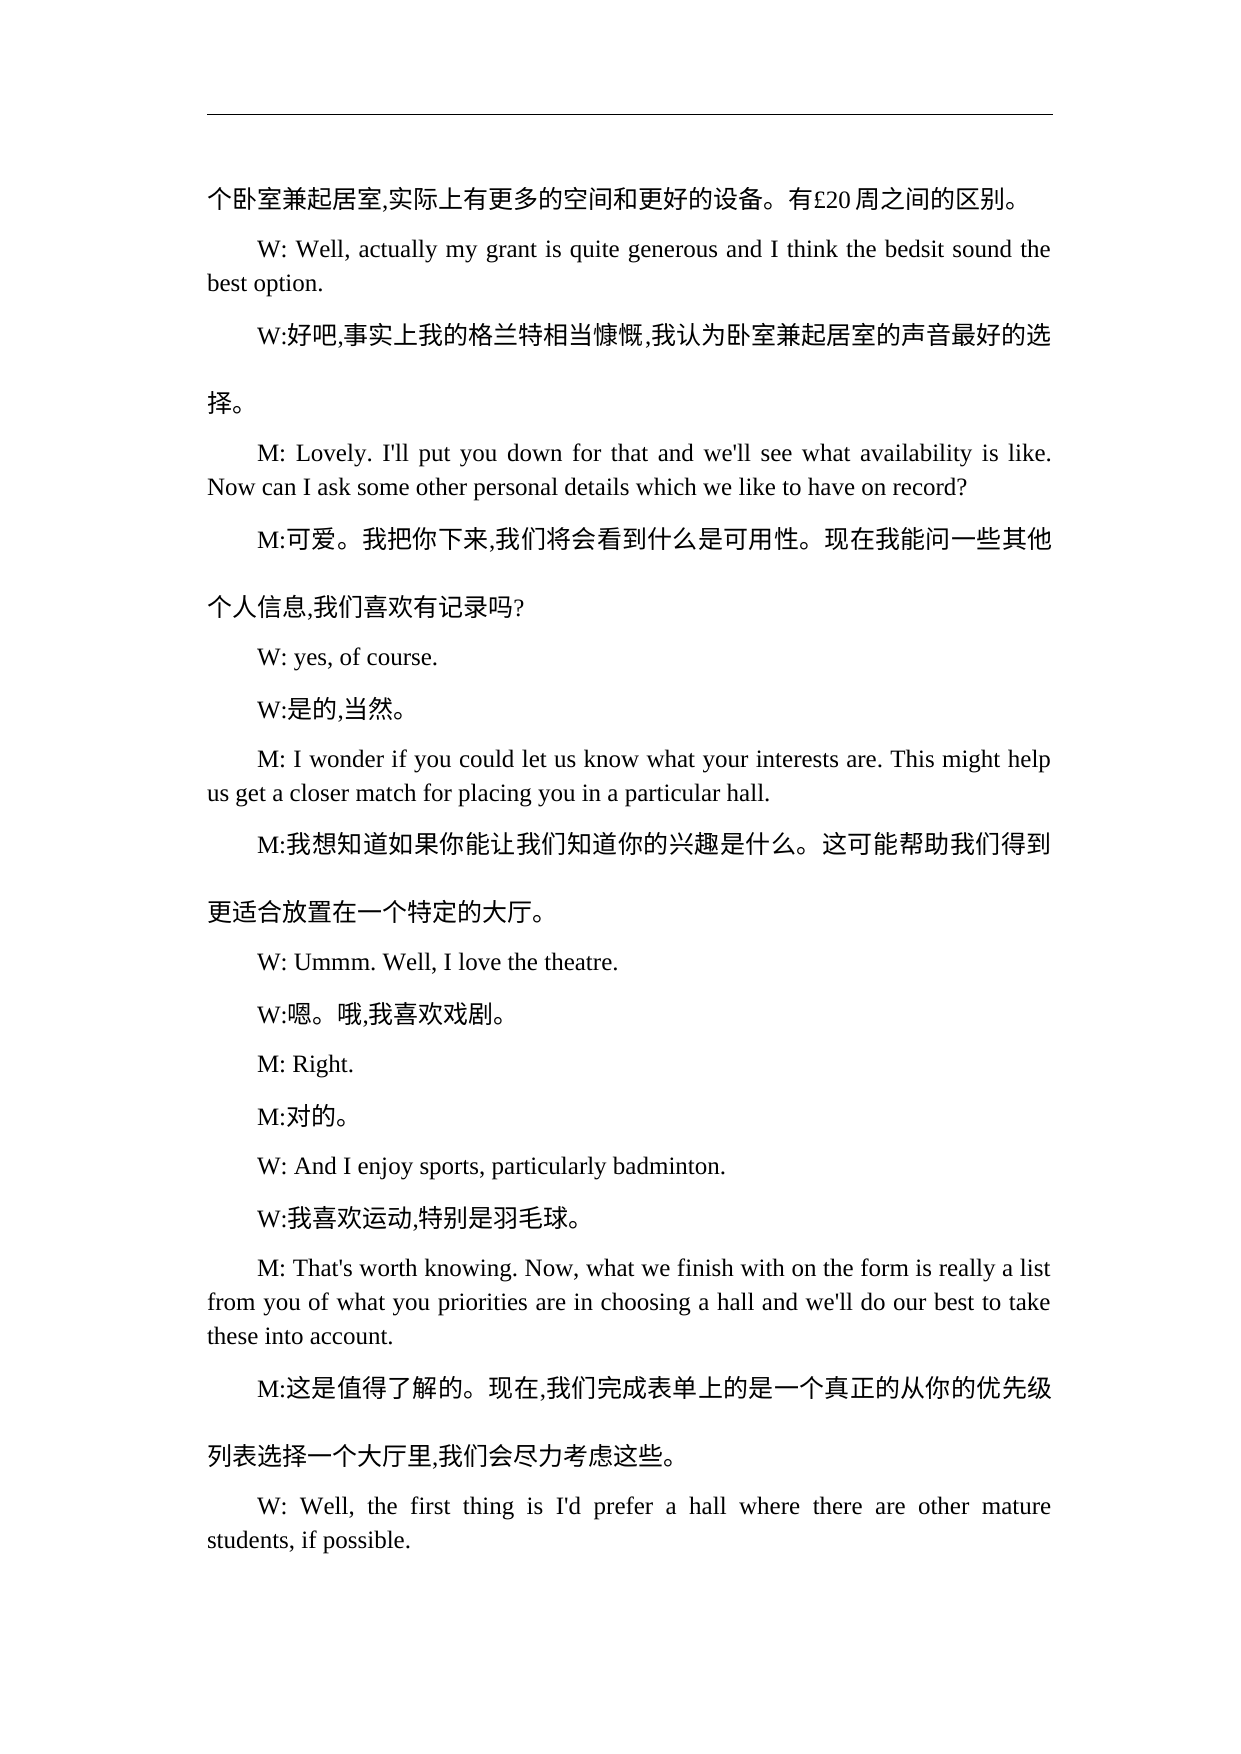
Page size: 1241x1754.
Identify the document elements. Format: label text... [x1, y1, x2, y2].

text W:我喜欢运动,特别是羽毛球。 [207, 1183, 1053, 1251]
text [207, 164, 1053, 232]
text M:可爱。我把你下来,我们将会看到什么是可用性。现在我能问一些其他个人信息,我们喜欢有记录吗? [207, 503, 1053, 639]
text W: Ummm. Well, I love the theatre. [207, 945, 1053, 979]
text W: Well, the first thing is I'd prefer a hall where there are other mature students, if possible. [207, 1488, 1053, 1556]
text M: Right. [207, 1047, 1053, 1081]
text M:我想知道如果你能让我们知道你的兴趣是什么。这可能帮助我们得到更适合放置在一个特定的大厅。 [207, 809, 1053, 945]
text M:这是值得了解的。现在,我们完成表单上的是一个真正的从你的优先级列表选择一个大厅里,我们会尽力考虑这些。 [207, 1352, 1053, 1488]
text M:对的。 [207, 1081, 1053, 1149]
text M: That's worth knowing. Now, what we finish with on the form is really a list from you of what you priorities are in choosing a hall and we'll do our best to take these into account. [207, 1251, 1053, 1352]
text W:嗯。哦,我喜欢戏剧。 [207, 979, 1053, 1047]
text M: Lovely. I'll put you down for that and we'll see what availability is like. Now can I ask some other personal details which we like to have on record? [207, 436, 1053, 503]
text W: And I enjoy sports, particularly badminton. [207, 1149, 1053, 1183]
text W:好吧,事实上我的格兰特相当慷慨,我认为卧室兼起居室的声音最好的选择。 [207, 300, 1053, 436]
text W:是的,当然。 [207, 673, 1053, 741]
text W: Well, actually my grant is quite generous and I think the bedsit sound the best option. [207, 232, 1053, 300]
text M: I wonder if you could let us know what your interests are. This might help us get a closer match for placing you in a particular hall. [207, 741, 1053, 809]
text W: yes, of course. [207, 639, 1053, 673]
